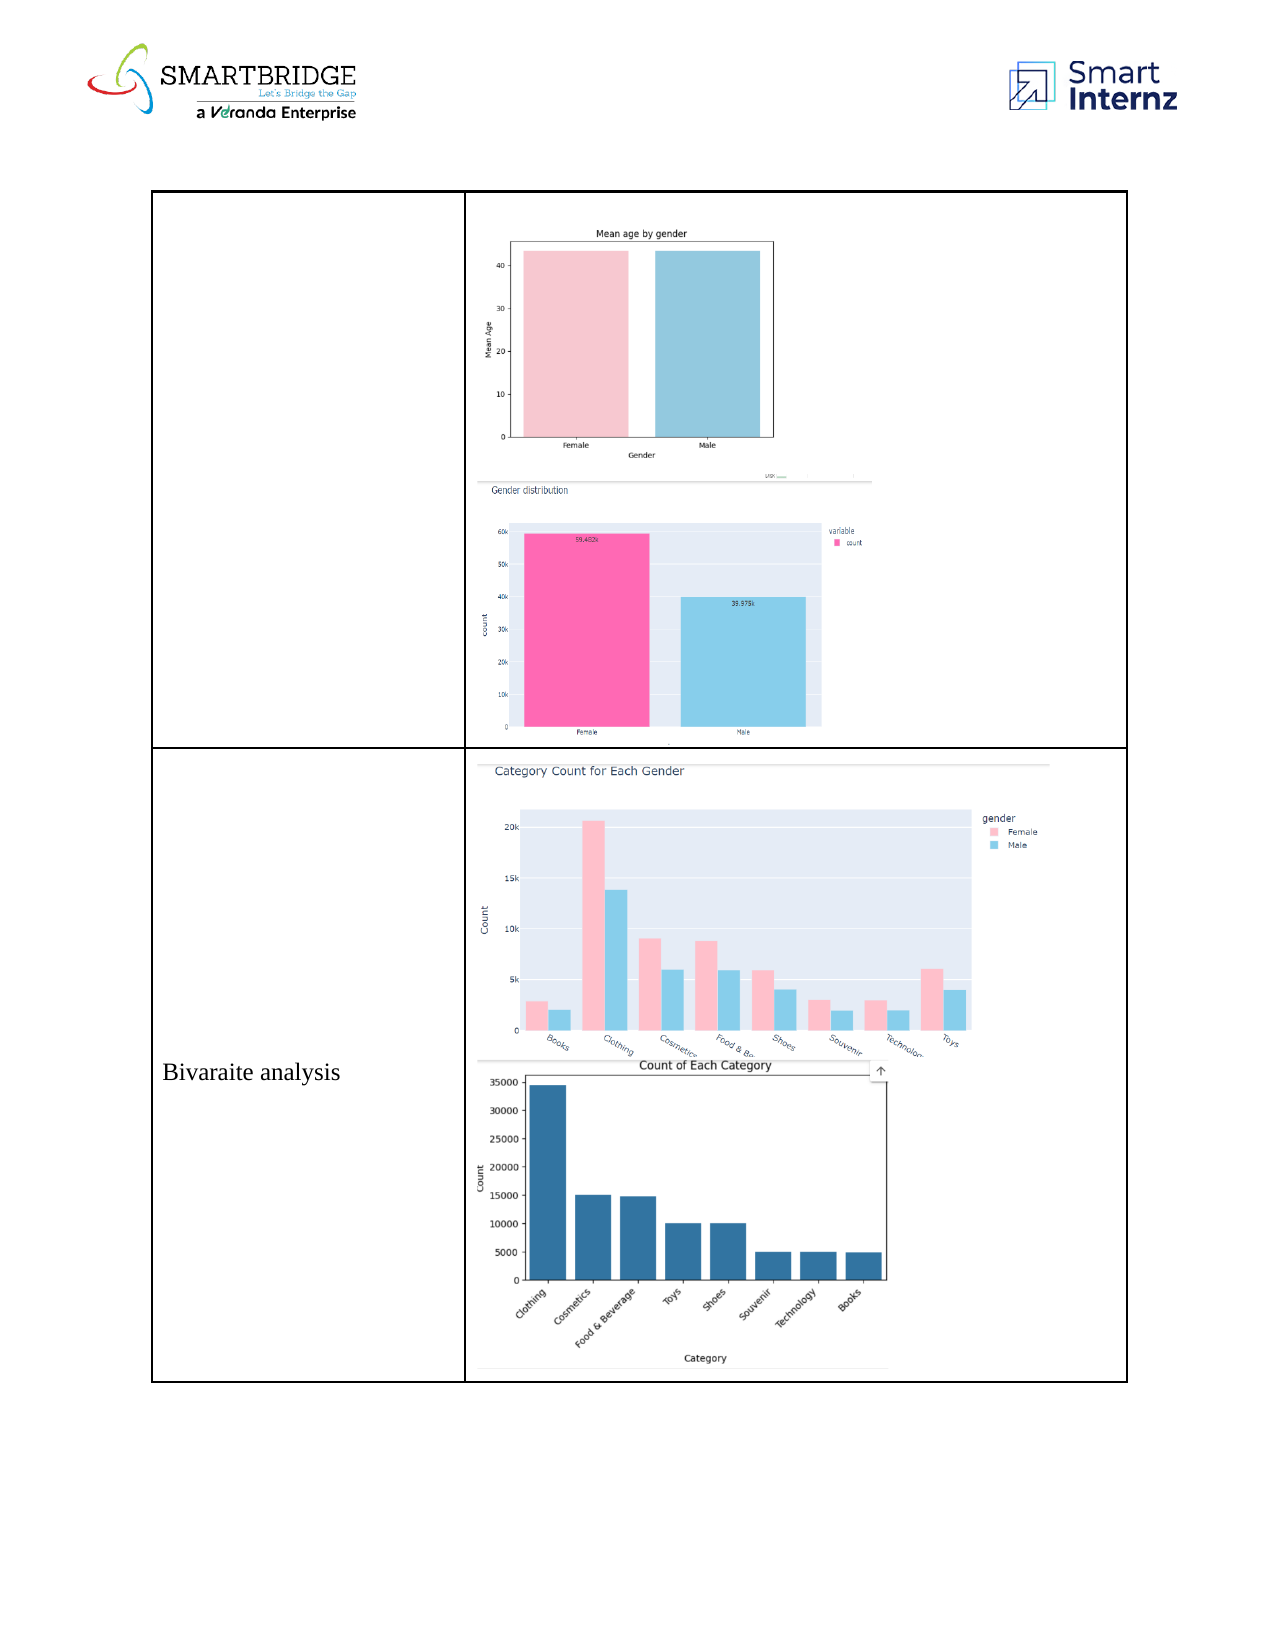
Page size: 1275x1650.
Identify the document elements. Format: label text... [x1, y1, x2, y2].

table_header [466, 193, 1126, 747]
picture [477, 474, 872, 745]
table_header [153, 193, 464, 747]
picture [477, 1058, 889, 1369]
picture [477, 207, 801, 472]
picture [73, 20, 371, 143]
picture [477, 764, 1050, 1057]
picture [1004, 61, 1182, 110]
table_cell [466, 749, 1126, 1381]
table_cell Bivaraite analysis [153, 749, 464, 1381]
